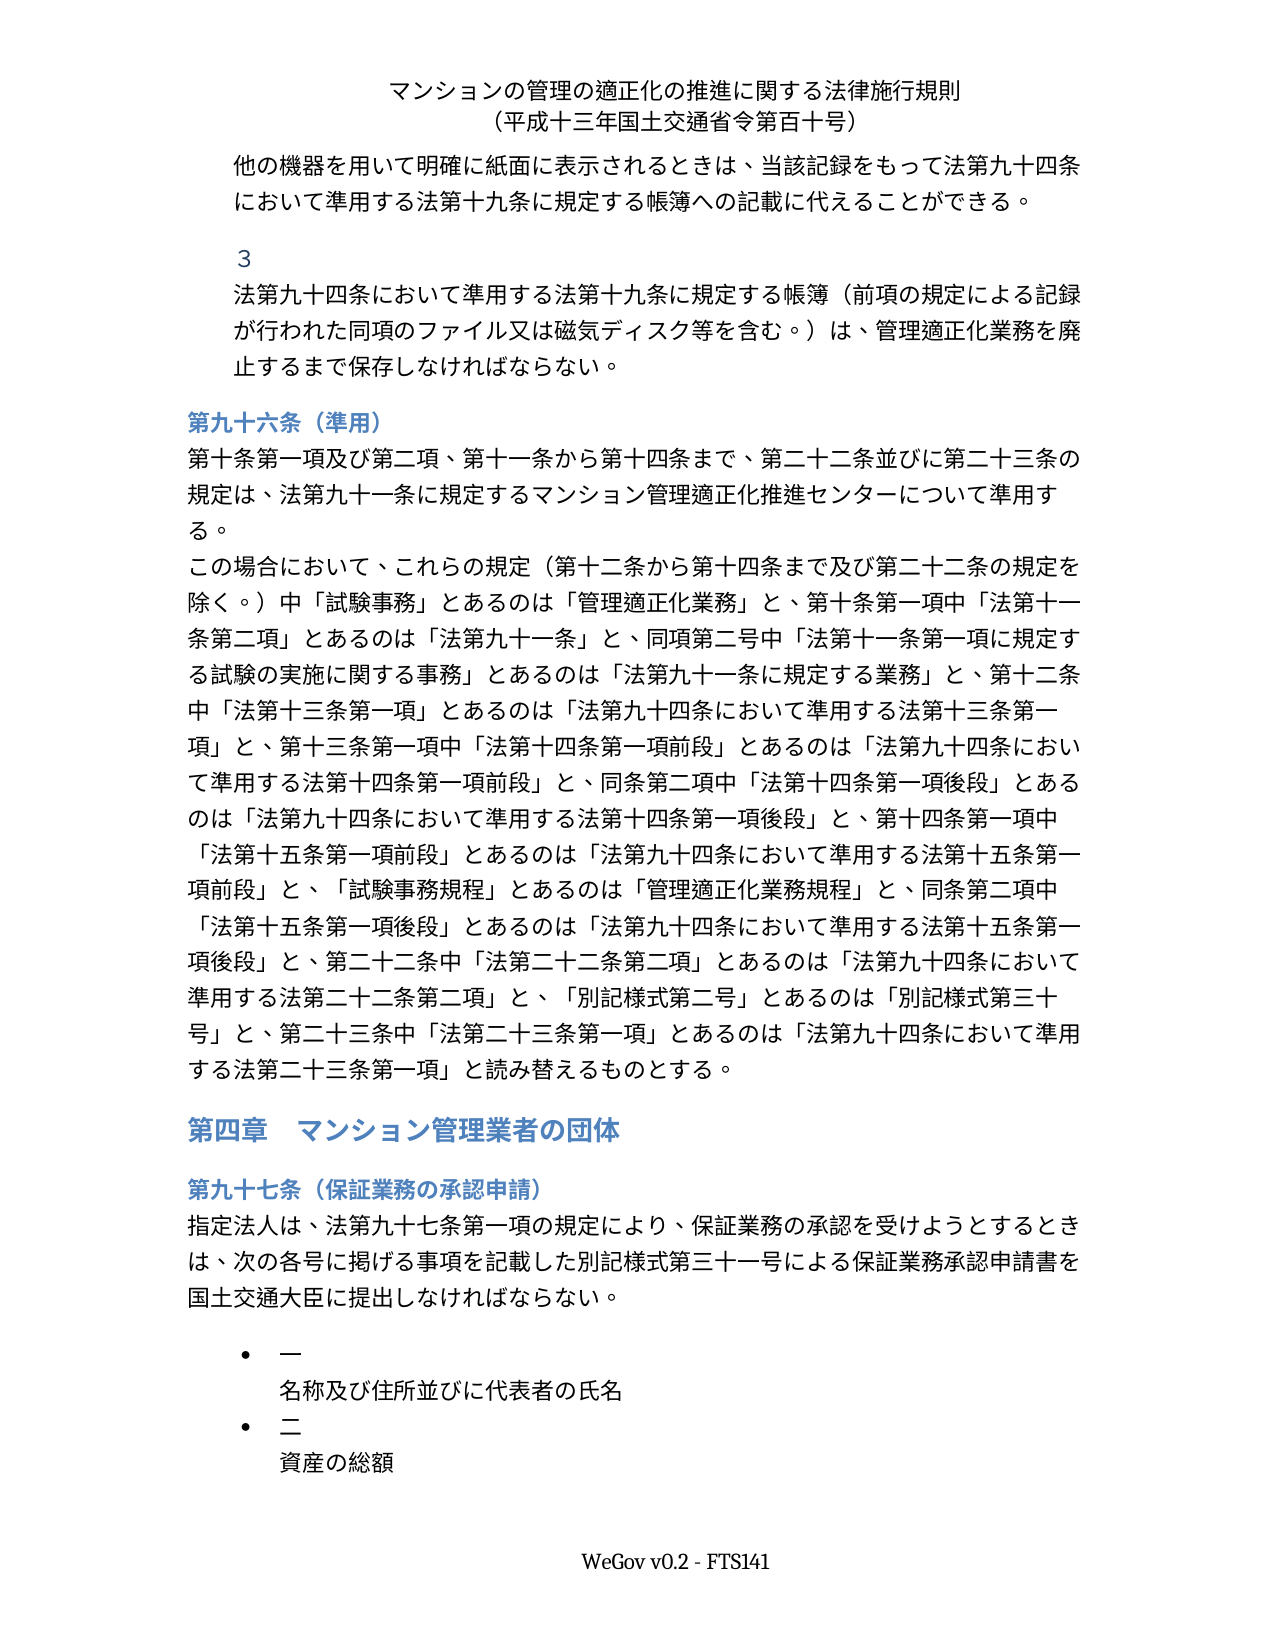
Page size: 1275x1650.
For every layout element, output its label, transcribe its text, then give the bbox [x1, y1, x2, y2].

text 前項各号に掲げる事項が、電子計算機に備えられたファイル又は磁気ディスク等に記録され、必要に応じマンション管理適正化推進センターにおいて電子計算機その他の機器を用いて明確に紙面に表示されるときは、当該記録をもって法第九十四条において準用する法第十九条に規定する帳簿への記載に代えることができる。 [233, 150, 1087, 217]
text 第十条第一項及び第二項、第十一条から第十四条まで、第二十二条並びに第二十三条の規定は、法第九十一条に規定するマンション管理適正化推進センターについて準用する。 この場合において、これらの規定（第十二条から第十四条まで及び第二十二条の規定を除く。）中「試験事務」とあるのは「管理適正化業務」と、第十条第一項中「法第十一条第二項」とあるのは「法第九十一条」と、同項第二号中「法第十一条第一項に規定する試験の実施に関する事務」とあるのは「法第九十一条に規定する業務」と、第十二条中「法第十三条第一項」とあるのは「法第九十四条において準用する法第十三条第一項」と、第十三条第一項中「法第十四条第一項前段」とあるのは「法第九十四条において準用する法第十四条第一項前段」と、同条第二項中「法第十四条第一項後段」とあるのは「法第九十四条において準用する法第十四条第一項後段」と、第十四条第一項中「法第十五条第一項前段」とあるのは「法第九十四条において準用する法第十五条第一項前段」と、「試験事務規程」とあるのは「管理適正化業務規程」と、同条第二項中「法第十五条第一項後段」とあるのは「法第九十四条において準用する法第十五条第一項後段」と、第二十二条中「法第二十二条第二項」とあるのは「法第九十四条において準用する法第二十二条第二項」と、「別記様式第二号」とあるのは「別記様式第三十号」と、第二十三条中「法第二十三条第一項」とあるのは「法第九十四条において準用する法第二十三条第一項」と読み替えるものとする。 [187, 443, 1087, 1085]
list 二 資産の総額 [242, 1411, 1087, 1478]
subtitle 第四章 マンション管理業者の団体 [187, 1111, 1087, 1148]
list 一 名称及び住所並びに代表者の氏名 [242, 1339, 1087, 1406]
subtitle 第九十七条（保証業務の承認申請） [187, 1174, 1087, 1205]
text 法第九十四条において準用する法第十九条に規定する帳簿（前項の規定による記録が行われた同項のファイル又は磁気ディスク等を含む。）は、管理適正化業務を廃止するまで保存しなければならない。 [233, 279, 1087, 382]
text 指定法人は、法第九十七条第一項の規定により、保証業務の承認を受けようとするときは、次の各号に掲げる事項を記載した別記様式第三十一号による保証業務承認申請書を国土交通大臣に提出しなければならない。 [187, 1210, 1087, 1313]
subtitle ３ [233, 243, 1087, 274]
subtitle 第九十六条（準用） [187, 407, 1087, 438]
